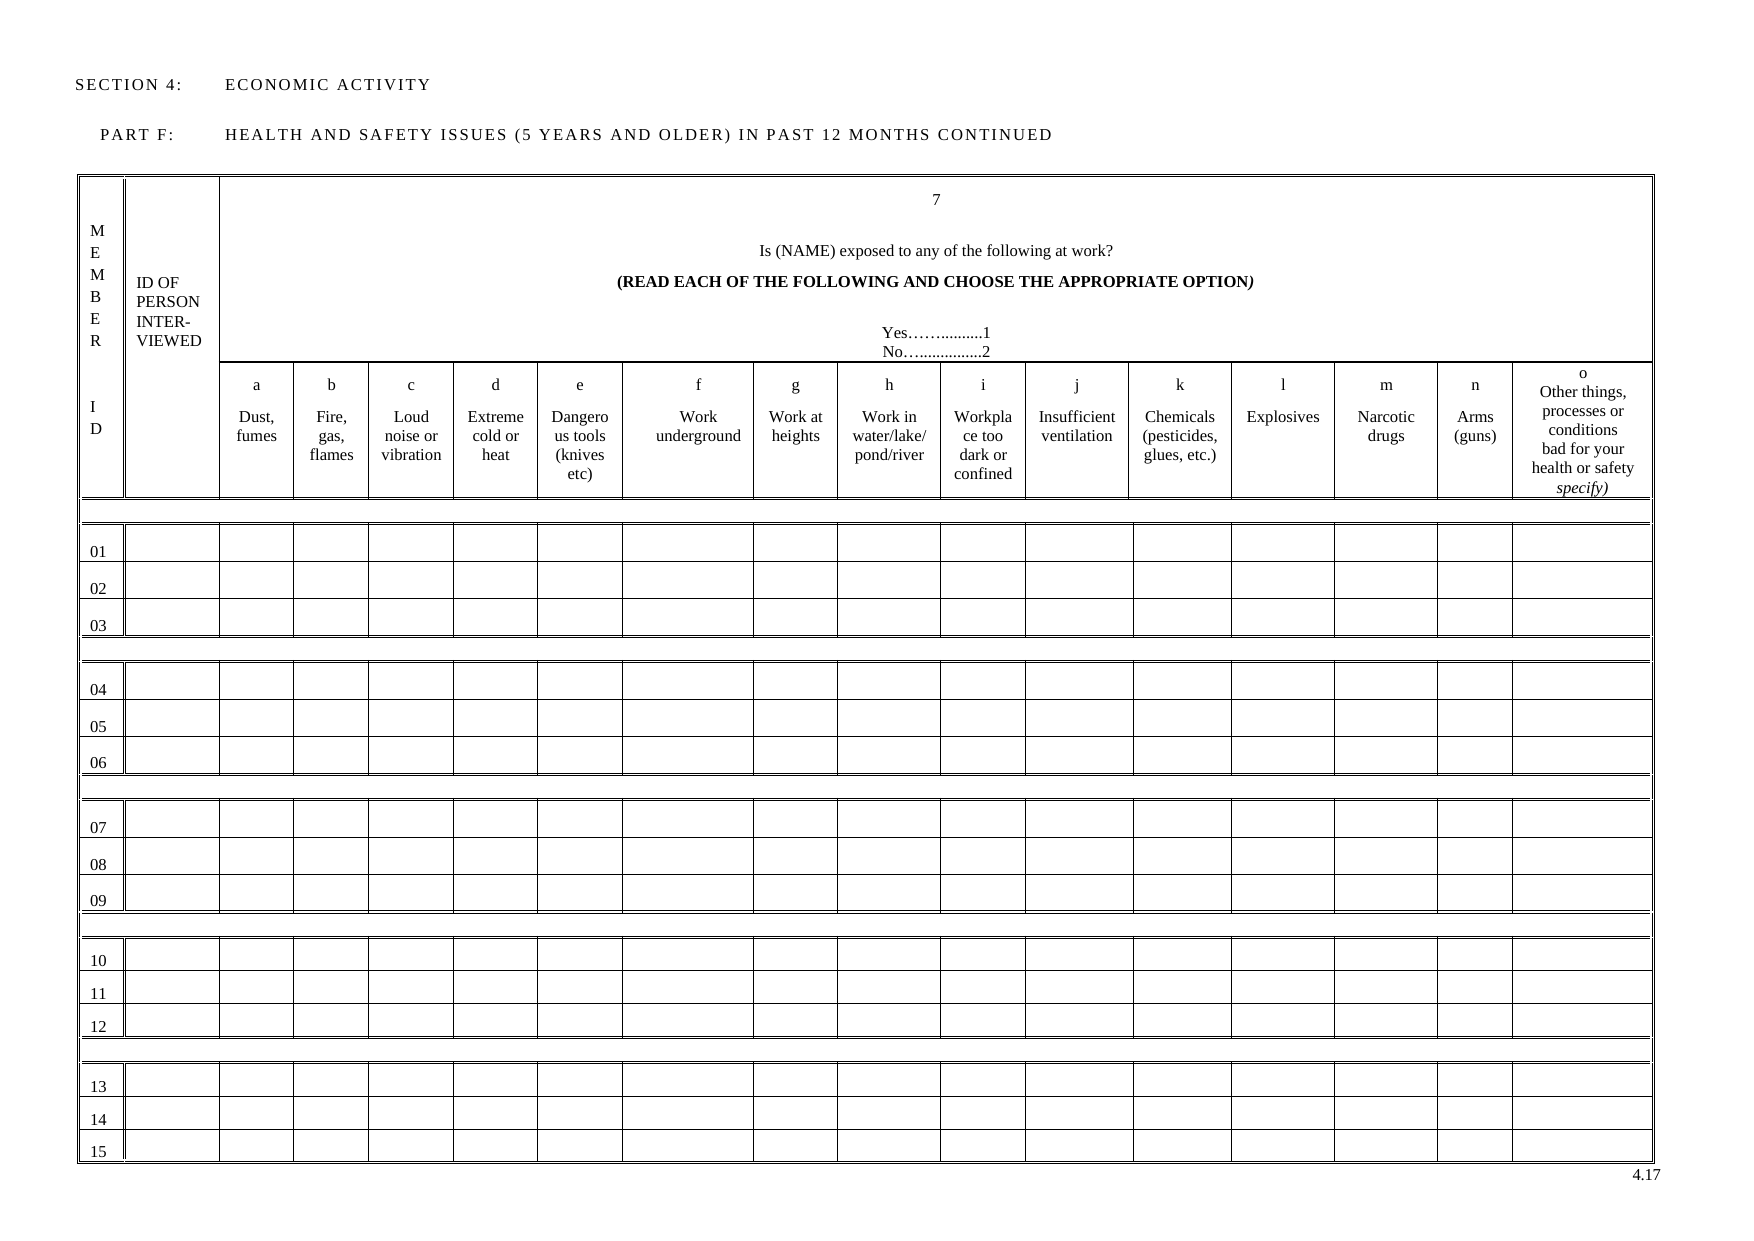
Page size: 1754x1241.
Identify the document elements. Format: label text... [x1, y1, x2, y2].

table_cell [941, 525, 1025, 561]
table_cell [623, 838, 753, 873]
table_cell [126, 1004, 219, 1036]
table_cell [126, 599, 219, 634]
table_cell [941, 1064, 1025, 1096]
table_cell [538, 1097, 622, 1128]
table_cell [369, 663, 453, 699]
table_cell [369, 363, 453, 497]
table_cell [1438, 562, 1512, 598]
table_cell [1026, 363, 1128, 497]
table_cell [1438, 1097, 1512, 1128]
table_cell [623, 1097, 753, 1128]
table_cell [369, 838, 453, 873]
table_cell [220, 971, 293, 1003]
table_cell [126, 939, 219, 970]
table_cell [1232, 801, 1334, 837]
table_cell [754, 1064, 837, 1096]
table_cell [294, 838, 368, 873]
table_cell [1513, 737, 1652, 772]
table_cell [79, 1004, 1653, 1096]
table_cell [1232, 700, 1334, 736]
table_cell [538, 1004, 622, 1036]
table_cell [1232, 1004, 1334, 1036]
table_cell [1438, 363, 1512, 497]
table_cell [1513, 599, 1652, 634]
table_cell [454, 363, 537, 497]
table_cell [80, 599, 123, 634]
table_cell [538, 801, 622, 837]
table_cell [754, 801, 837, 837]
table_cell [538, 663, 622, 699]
text 4.17 [1425, 1164, 1661, 1183]
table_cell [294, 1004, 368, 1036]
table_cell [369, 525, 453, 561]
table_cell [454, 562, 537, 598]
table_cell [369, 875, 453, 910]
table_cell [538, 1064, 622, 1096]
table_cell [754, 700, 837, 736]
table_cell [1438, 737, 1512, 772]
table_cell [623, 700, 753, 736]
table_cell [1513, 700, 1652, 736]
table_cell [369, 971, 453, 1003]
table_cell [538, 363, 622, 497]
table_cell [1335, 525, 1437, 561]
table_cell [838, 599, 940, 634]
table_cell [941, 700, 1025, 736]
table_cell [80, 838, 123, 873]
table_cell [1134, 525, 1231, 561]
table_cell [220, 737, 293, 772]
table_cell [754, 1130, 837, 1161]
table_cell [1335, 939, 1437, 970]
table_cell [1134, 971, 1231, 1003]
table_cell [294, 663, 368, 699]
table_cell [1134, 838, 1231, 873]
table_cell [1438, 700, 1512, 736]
text SECTION 4: ECONOMIC ACTIVITY [75, 75, 1661, 94]
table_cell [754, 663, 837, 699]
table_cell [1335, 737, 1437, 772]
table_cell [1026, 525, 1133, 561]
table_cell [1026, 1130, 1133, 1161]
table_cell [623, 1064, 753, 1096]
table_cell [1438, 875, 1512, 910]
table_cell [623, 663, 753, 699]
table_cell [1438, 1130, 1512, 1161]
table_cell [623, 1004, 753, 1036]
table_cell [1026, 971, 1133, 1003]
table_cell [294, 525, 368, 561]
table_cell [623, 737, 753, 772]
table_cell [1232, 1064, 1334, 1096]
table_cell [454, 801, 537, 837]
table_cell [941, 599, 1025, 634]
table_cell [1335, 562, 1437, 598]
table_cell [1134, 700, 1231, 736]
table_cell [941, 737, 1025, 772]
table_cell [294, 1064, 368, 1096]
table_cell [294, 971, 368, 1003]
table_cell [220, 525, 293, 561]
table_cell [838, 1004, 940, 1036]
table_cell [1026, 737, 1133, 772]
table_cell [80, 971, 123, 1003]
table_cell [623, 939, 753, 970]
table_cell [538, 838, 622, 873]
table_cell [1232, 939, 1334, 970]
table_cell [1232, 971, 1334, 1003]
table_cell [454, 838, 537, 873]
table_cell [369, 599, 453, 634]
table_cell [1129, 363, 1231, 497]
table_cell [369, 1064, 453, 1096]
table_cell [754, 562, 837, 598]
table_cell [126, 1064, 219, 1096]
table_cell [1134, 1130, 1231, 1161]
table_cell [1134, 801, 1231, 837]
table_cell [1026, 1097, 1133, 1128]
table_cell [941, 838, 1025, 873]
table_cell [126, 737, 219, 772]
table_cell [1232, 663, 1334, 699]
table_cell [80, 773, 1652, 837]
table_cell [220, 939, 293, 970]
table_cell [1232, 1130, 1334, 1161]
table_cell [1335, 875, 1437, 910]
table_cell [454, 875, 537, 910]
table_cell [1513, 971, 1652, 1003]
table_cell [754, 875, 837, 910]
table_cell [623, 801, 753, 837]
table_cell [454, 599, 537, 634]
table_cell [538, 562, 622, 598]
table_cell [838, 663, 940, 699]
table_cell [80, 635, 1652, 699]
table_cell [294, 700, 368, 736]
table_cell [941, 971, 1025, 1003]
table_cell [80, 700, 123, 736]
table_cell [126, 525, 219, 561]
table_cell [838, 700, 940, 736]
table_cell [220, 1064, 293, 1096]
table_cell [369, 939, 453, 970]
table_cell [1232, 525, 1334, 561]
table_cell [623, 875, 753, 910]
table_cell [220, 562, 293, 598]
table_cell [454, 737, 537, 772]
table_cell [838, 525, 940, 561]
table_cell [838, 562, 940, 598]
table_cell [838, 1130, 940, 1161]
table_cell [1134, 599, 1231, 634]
text PART F: HEALTH AND SAFETY ISSUES (5 YEARS AND OLDER) IN PAST 12 MONTHS CONTINUED [75, 124, 1661, 144]
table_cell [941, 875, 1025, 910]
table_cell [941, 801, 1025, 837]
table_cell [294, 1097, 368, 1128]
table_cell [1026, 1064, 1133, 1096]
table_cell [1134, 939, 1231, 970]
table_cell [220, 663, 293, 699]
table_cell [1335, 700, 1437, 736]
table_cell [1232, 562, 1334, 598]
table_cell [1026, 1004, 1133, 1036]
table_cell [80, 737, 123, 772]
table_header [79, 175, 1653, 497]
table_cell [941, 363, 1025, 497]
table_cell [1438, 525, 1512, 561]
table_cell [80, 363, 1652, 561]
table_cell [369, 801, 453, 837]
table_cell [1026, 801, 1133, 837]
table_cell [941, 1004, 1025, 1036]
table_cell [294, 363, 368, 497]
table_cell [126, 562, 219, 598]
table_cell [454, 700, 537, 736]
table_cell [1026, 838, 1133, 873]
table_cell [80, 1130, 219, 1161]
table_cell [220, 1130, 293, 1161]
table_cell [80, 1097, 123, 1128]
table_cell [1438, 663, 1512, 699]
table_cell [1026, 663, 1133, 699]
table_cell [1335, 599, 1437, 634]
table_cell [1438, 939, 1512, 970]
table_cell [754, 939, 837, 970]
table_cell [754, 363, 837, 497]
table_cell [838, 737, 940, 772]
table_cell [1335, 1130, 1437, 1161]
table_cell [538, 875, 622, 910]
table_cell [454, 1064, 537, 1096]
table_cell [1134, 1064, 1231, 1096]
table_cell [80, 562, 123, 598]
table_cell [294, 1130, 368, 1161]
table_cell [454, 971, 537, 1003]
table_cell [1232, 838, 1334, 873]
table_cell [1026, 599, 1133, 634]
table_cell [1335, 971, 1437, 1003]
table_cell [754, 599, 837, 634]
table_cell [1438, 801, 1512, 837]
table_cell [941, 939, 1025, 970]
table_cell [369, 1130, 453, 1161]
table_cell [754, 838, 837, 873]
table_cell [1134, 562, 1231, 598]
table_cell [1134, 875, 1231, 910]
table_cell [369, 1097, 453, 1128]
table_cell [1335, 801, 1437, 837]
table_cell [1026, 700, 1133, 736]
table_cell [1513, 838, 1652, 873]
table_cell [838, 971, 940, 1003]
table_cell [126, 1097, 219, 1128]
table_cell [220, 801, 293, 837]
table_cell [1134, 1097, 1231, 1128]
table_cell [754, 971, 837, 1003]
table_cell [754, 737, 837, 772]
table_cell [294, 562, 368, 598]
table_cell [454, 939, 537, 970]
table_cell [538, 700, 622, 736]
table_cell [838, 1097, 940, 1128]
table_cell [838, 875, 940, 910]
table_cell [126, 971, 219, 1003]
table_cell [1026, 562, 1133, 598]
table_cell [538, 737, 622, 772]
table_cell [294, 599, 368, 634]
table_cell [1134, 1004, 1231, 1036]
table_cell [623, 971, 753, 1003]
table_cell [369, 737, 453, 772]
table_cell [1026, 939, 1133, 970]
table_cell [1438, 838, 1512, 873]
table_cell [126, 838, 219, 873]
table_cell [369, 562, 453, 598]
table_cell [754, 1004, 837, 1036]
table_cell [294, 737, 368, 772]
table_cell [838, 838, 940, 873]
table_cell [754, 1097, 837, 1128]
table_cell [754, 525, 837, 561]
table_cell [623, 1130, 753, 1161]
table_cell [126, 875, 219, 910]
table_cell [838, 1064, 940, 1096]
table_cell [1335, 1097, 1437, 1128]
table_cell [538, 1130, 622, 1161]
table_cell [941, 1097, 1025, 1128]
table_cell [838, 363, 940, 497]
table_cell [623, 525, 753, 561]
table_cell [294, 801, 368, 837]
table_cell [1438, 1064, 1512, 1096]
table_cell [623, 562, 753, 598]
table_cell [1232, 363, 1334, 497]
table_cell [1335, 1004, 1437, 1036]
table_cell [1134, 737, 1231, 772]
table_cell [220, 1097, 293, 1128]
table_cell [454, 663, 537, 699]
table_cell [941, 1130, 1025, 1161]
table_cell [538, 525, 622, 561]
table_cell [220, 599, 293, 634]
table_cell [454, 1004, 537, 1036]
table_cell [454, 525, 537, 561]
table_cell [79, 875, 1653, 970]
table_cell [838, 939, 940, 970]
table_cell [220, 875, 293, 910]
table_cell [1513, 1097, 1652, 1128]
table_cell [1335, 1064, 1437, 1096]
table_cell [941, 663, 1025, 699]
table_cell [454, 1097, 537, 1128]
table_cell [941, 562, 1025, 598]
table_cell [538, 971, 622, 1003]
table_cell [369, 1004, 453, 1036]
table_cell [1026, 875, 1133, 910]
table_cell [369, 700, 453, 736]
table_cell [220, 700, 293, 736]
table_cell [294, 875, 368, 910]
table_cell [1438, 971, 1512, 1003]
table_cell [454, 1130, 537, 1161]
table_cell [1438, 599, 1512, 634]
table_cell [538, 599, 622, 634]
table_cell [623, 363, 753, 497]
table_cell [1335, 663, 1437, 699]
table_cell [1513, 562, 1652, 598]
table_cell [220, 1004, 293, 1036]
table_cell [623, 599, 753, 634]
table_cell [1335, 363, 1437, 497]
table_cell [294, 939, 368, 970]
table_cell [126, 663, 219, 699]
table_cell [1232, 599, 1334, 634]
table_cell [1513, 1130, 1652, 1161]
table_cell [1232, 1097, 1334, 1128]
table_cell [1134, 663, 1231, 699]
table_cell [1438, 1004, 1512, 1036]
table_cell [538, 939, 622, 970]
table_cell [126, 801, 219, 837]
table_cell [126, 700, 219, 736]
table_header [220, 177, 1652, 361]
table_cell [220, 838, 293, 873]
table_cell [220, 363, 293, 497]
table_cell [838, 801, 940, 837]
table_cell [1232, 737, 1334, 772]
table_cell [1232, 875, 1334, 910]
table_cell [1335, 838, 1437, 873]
